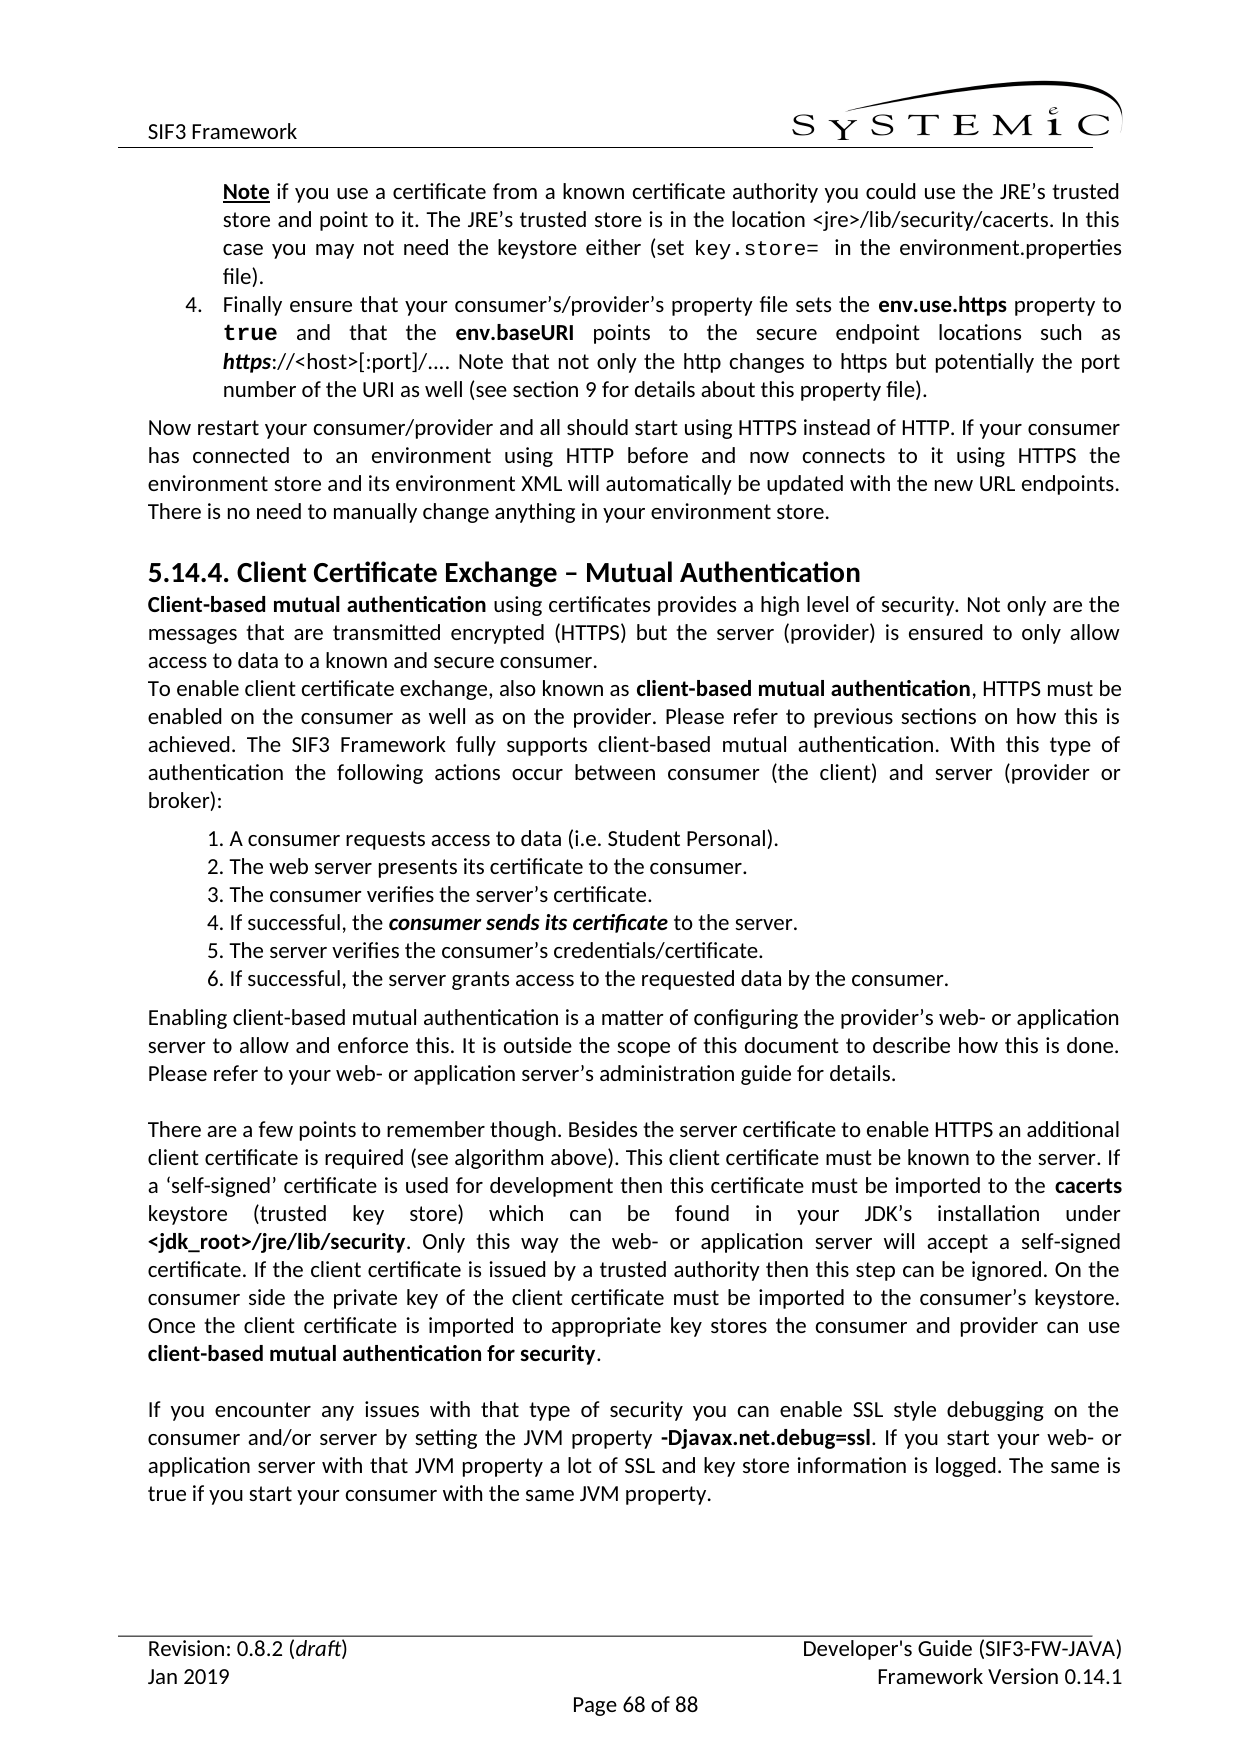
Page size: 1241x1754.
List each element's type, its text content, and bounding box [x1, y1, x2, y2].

list If successful, the consumer sends its certificate to the server. [207, 908, 1122, 937]
subtitle Client Certificate Exchange – Mutual Authentication [148, 554, 1122, 590]
list The consumer verifies the server’s certificate. [207, 881, 1122, 908]
list The server verifies the consumer’s credentials/certificate. [207, 937, 1122, 964]
list The web server presents its certificate to the consumer. [207, 852, 1122, 881]
text Now restart your consumer/provider and all should start using HTTPS instead of HTTP. If your consumer has connected to an environment using HTTP before and now connects to it using HTTPS the environment store and its environment XML will automatically be updated with the new URL endpoints. There is no need to manually change anything in your environment store. [148, 413, 1122, 525]
text If you encounter any issues with that type of security you can enable SSL style debugging on the consumer and/or server by setting the JVM property -Djavax.net.debug=ssl. If you start your web- or application server with that JVM property a lot of SSL and key store information is logged. The same is true if you start your consumer with the same JVM property. [148, 1395, 1122, 1507]
list If successful, the server grants access to the requested data by the consumer. [207, 964, 1122, 993]
text Client-based mutual authentication using certificates provides a high level of security. Not only are the messages that are transmitted encrypted (HTTPS) but the server (provider) is ensured to only allow access to data to a known and secure consumer. [148, 590, 1122, 674]
list Finally ensure that your consumer’s/provider’s property file sets the env.use.https property to true and that the env.baseURI points to the secure endpoint locations such as https://<host>[:port]/.... Note that not only the http changes to https but potentially the port number of the URI as well (see section 9 for details about this property file). [185, 290, 1122, 403]
text There are a few points to remember though. Besides the server certificate to enable HTTPS an additional client certificate is required (see algorithm above). This client certificate must be known to the server. If a ‘self-signed’ certificate is used for development then this certificate must be imported to the cacerts keystore (trusted key store) which can be found in your JDK’s installation under <jdk_root>/jre/lib/security. Only this way the web- or application server will accept a self-signed certificate. If the client certificate is issued by a trusted authority then this step can be ignored. On the consumer side the private key of the client certificate must be imported to the consumer’s keystore. Once the client certificate is imported to appropriate key stores the consumer and provider can use client-based mutual authentication for security. [148, 1115, 1122, 1367]
text Note if you use a certificate from a known certificate authority you could use the JRE’s trusted store and point to it. The JRE’s trusted store is in the location <jre>/lib/security/cacerts. In this case you may not need the keystore either (set key.store= in the environment.properties file). [223, 177, 1122, 290]
picture [792, 80, 1123, 140]
text To enable client certificate exchange, also known as client-based mutual authentication, HTTPS must be enabled on the consumer as well as on the provider. Please refer to previous sections on how this is achieved. The SIF3 Framework fully supports client-based mutual authentication. With this type of authentication the following actions occur between consumer (the client) and server (provider or broker): [148, 674, 1122, 814]
list A consumer requests access to data (i.e. Student Personal). [207, 824, 1122, 852]
text Enabling client-based mutual authentication is a matter of configuring the provider’s web- or application server to allow and enforce this. It is outside the scope of this document to describe how this is done. Please refer to your web- or application server’s administration guide for details. [148, 1003, 1122, 1087]
